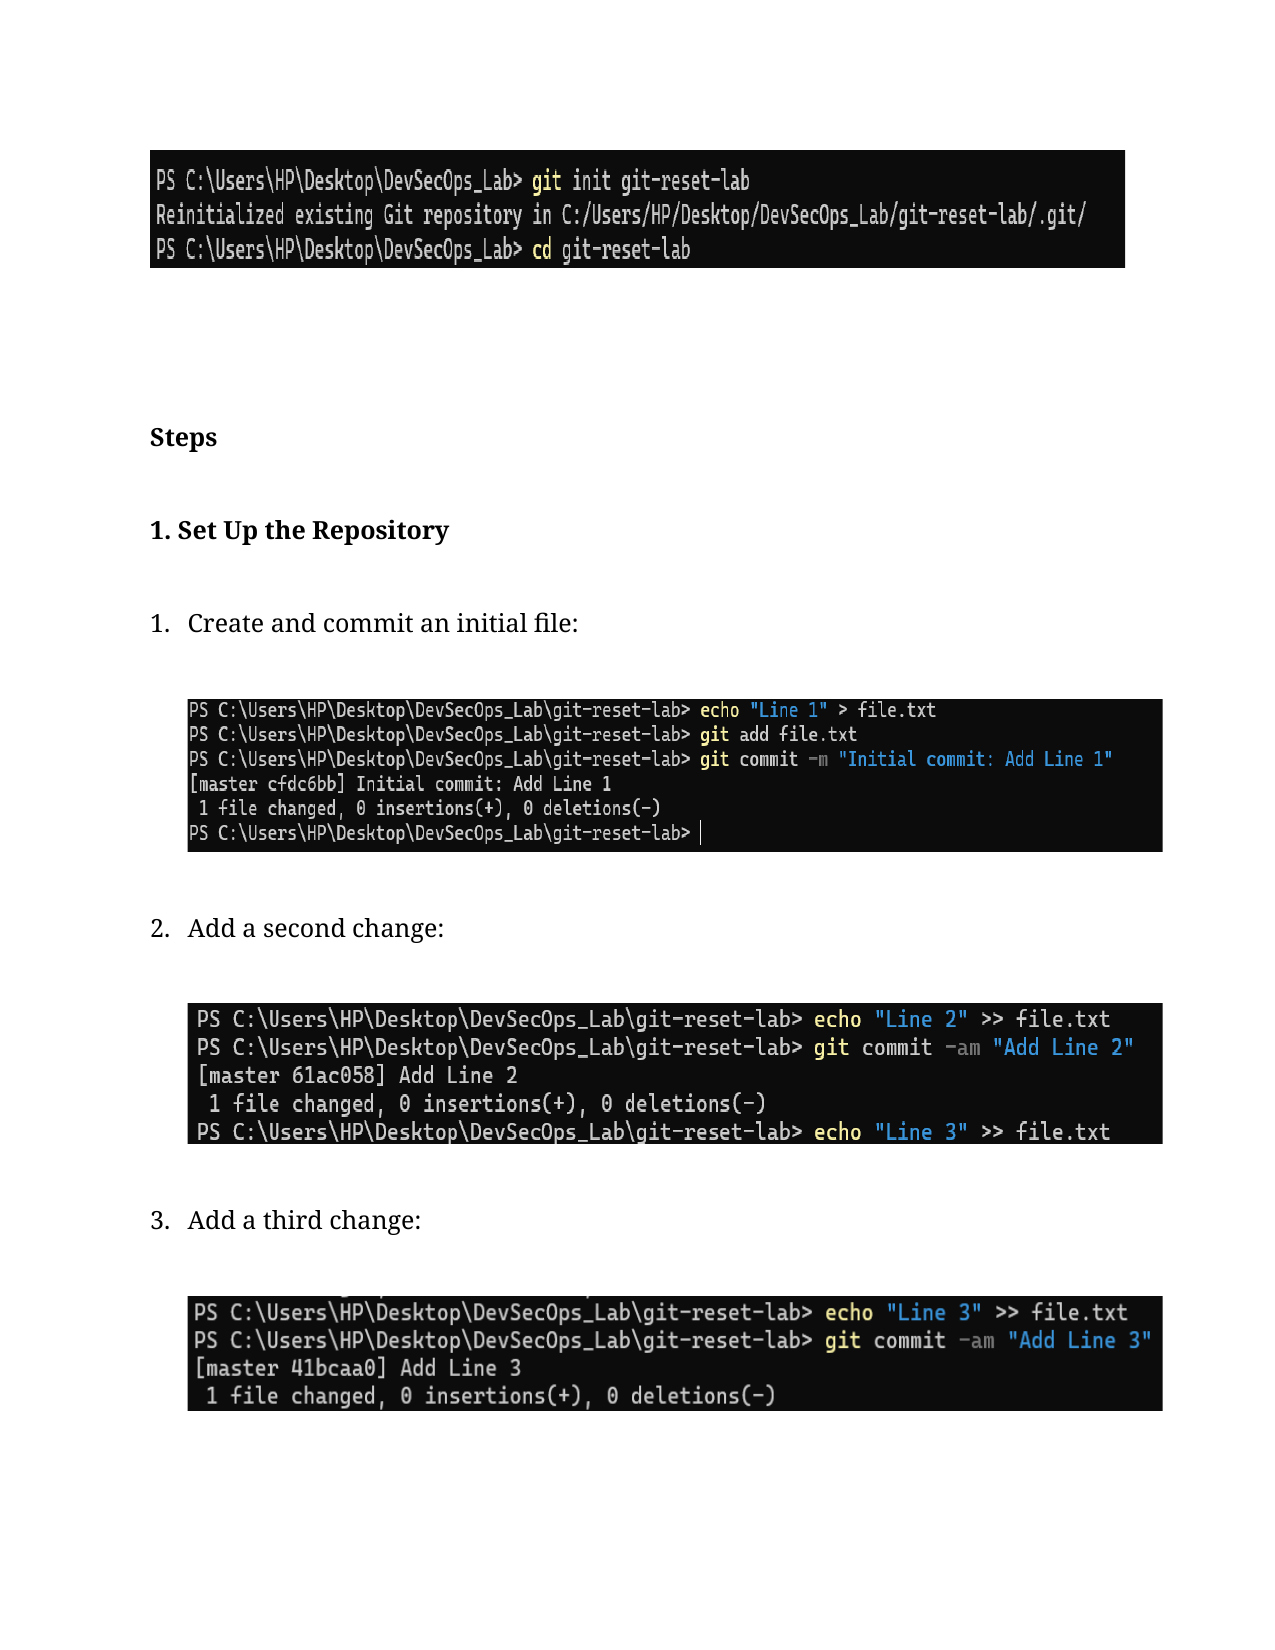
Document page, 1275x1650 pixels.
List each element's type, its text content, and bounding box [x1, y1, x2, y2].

text Steps [150, 420, 1125, 454]
list Add a third change: [150, 1203, 1125, 1237]
list Add a second change: [150, 911, 1125, 945]
text 1. Set Up the Repository [150, 513, 1125, 547]
picture [187, 1003, 1163, 1144]
list Create and commit an initial file: [150, 606, 1125, 640]
picture [187, 1296, 1163, 1411]
picture [150, 150, 1125, 268]
picture [187, 699, 1163, 852]
